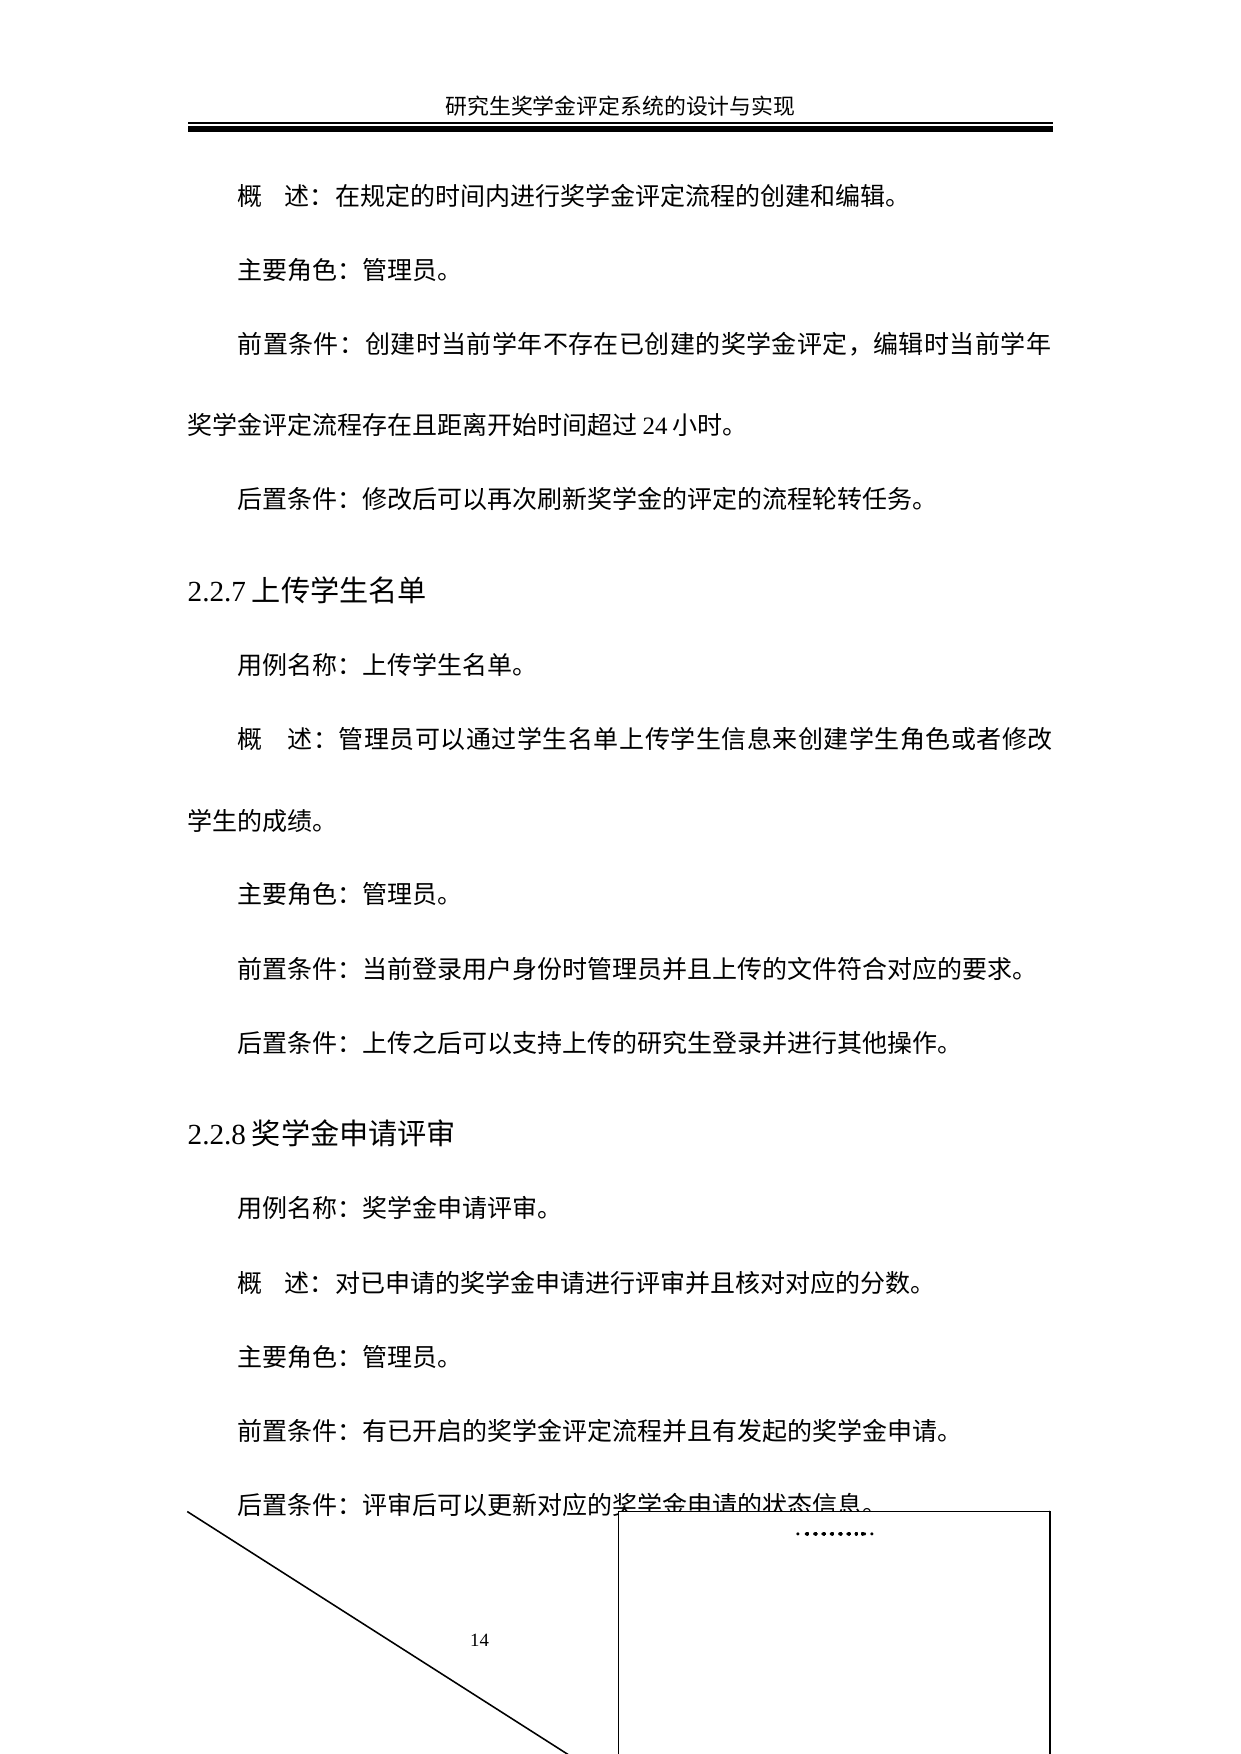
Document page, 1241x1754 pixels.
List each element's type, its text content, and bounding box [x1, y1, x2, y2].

text 前置条件：有已开启的奖学金评定流程并且有发起的奖学金申请。 [187, 1397, 1053, 1462]
subtitle 2.2.8奖学金申请评审 [187, 1099, 1053, 1164]
text 主要角色：管理员。 [187, 861, 1053, 926]
text 后置条件：上传之后可以支持上传的研究生登录并进行其他操作。 [187, 1009, 1053, 1074]
text 概 述：管理员可以通过学生名单上传学生信息来创建学生角色或者修改学生的成绩。 [187, 705, 1053, 852]
text 主要角色：管理员。 [187, 1323, 1053, 1388]
subtitle 2.2.7上传学生名单 [187, 556, 1053, 621]
text 后置条件：评审后可以更新对应的奖学金申请的状态信息。 [187, 1471, 1053, 1536]
text 前置条件：当前登录用户身份时管理员并且上传的文件符合对应的要求。 [187, 935, 1053, 1000]
text 主要角色：管理员。 [187, 236, 1053, 301]
text 概 述：对已申请的奖学金申请进行评审并且核对对应的分数。 [187, 1249, 1053, 1314]
text 用例名称：奖学金申请评审。 [187, 1174, 1053, 1239]
text 前置条件：创建时当前学年不存在已创建的奖学金评定，编辑时当前学年奖学金评定流程存在且距离开始时间超过24小时。 [187, 310, 1053, 456]
text 概 述：在规定的时间内进行奖学金评定流程的创建和编辑。 [187, 162, 1053, 227]
text 后置条件：修改后可以再次刷新奖学金的评定的流程轮转任务。 [187, 465, 1053, 530]
text 用例名称：上传学生名单。 [187, 631, 1053, 696]
